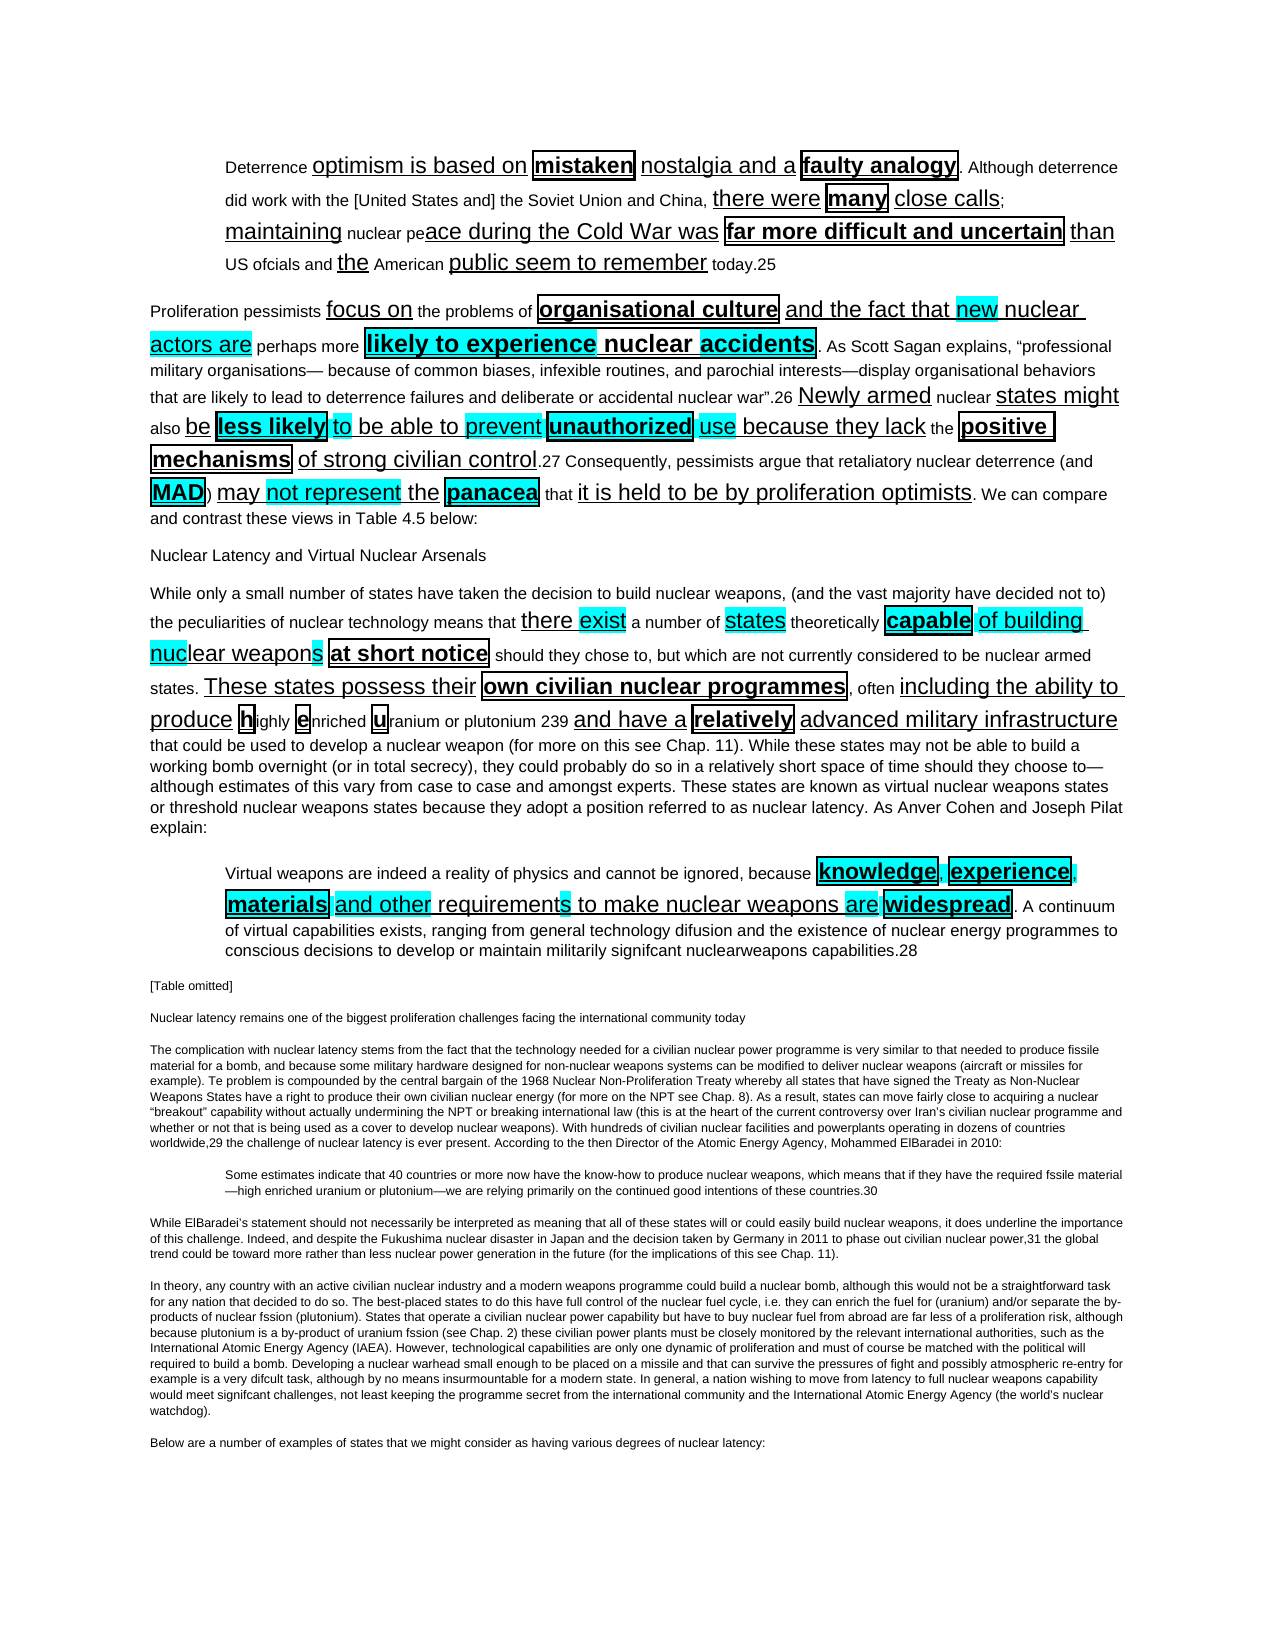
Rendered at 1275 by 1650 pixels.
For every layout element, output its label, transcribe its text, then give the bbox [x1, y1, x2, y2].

text In theory, any country with an active civilian nuclear industry and a modern weapons programme could build a nuclear bomb, although this would not be a straightforward task for any nation that decided to do so. The best-placed states to do this have full control of the nuclear fuel cycle, i.e. they can enrich the fuel for (uranium) and/or separate the by-products of nuclear fssion (plutonium). States that operate a civilian nuclear power capability but have to buy nuclear fuel from abroad are far less of a proliferation risk, although because plutonium is a by-product of uranium fssion (see Chap. 2) these civilian power plants must be closely monitored by the relevant international authorities, such as the International Atomic Energy Agency (IAEA). However, technological capabilities are only one dynamic of proliferation and must of course be matched with the political will required to build a bomb. Developing a nuclear warhead small enough to be placed on a missile and that can survive the pressures of fight and possibly atmospheric re-entry for example is a very difcult task, although by no means insurmountable for a modern state. In general, a nation wishing to move from latency to full nuclear weapons capability would meet signifcant challenges, not least keeping the programme secret from the international community and the International Atomic Energy Agency (the world’s nuclear watchdog). [150, 1279, 1125, 1417]
text Below are a number of examples of states that we might consider as having various degrees of nuclear latency: [150, 1435, 1125, 1450]
text Proliferation pessimists focus on the problems of organisational culture and the fact that new nuclear actors are perhaps more likely to experience nuclear accidents. As Scott Sagan explains, “professional military organisations— because of common biases, infexible routines, and parochial interests—display organisational behaviors that are likely to lead to deterrence failures and deliberate or accidental nuclear war”.26 Newly armed nuclear states might also be less likely to be able to prevent unauthorized use because they lack the positive mechanisms of strong civilian control.27 Consequently, pessimists argue that retaliatory nuclear deterrence (and MAD) may not represent the panacea that it is held to be by proliferation optimists. We can compare and contrast these views in Table 4.5 below: [150, 293, 1125, 528]
text While ElBaradei’s statement should not necessarily be interpreted as meaning that all of these states will or could easily build nuclear weapons, it does underline the importance of this challenge. Indeed, and despite the Fukushima nuclear disaster in Japan and the decision taken by Germany in 2011 to phase out civilian nuclear power,31 the global trend could be toward more rather than less nuclear power generation in the future (for the implications of this see Chap. 11). [150, 1216, 1125, 1261]
text Deterrence optimism is based on mistaken nostalgia and a faulty analogy. Although deterrence did work with the [United States and] the Soviet Union and China, there were many close calls; maintaining nuclear peace during the Cold War was far more difficult and uncertain than US ofcials and the American public seem to remember today.25 [225, 150, 1125, 275]
text Virtual weapons are indeed a reality of physics and cannot be ignored, because knowledge, experience, materials and other requirements to make nuclear weapons are widespread. A continuum of virtual capabilities exists, ranging from general technology difusion and the existence of nuclear energy programmes to conscious decisions to develop or maintain militarily signifcant nuclearweapons capabilities.28 [225, 856, 1125, 960]
text Nuclear latency remains one of the biggest proliferation challenges facing the international community today [150, 1011, 1125, 1025]
text The complication with nuclear latency stems from the fact that the technology needed for a civilian nuclear power programme is very similar to that needed to produce fissile material for a bomb, and because some military hardware designed for non-nuclear weapons systems can be modified to deliver nuclear weapons (aircraft or missiles for example). Te problem is compounded by the central bargain of the 1968 Nuclear Non-Proliferation Treaty whereby all states that have signed the Treaty as Non-Nuclear Weapons States have a right to produce their own civilian nuclear energy (for more on the NPT see Chap. 8). As a result, states can move fairly close to acquiring a nuclear “breakout” capability without actually undermining the NPT or breaking international law (this is at the heart of the current controversy over Iran’s civilian nuclear programme and whether or not that is being used as a cover to develop nuclear weapons). With hundreds of civilian nuclear facilities and powerplants operating in dozens of countries worldwide,29 the challenge of nuclear latency is ever present. According to the then Director of the Atomic Energy Agency, Mohammed ElBaradei in 2010: [150, 1043, 1125, 1150]
text Nuclear Latency and Virtual Nuclear Arsenals [150, 546, 1125, 565]
text Some estimates indicate that 40 countries or more now have the know-how to produce nuclear weapons, which means that if they have the required fssile material—high enriched uranium or plutonium—we are relying primarily on the continued good intentions of these countries.30 [225, 1168, 1125, 1198]
text [Table omitted] [150, 978, 1125, 993]
text While only a small number of states have taken the decision to build nuclear weapons, (and the vast majority have decided not to) the peculiarities of nuclear technology means that there exist a number of states theoretically capable of building nuclear weapons at short notice should they chose to, but which are not currently considered to be nuclear armed states. These states possess their own civilian nuclear programmes, often including the ability to produce highly enriched uranium or plutonium 239 and have a relatively advanced military infrastructure that could be used to develop a nuclear weapon (for more on this see Chap. 11). While these states may not be able to build a working bomb overnight (or in total secrecy), they could probably do so in a relatively short space of time should they choose to—although estimates of this vary from case to case and amongst experts. These states are known as virtual nuclear weapons states or threshold nuclear weapons states because they adopt a position referred to as nuclear latency. As Anver Cohen and Joseph Pilat explain: [150, 583, 1125, 837]
